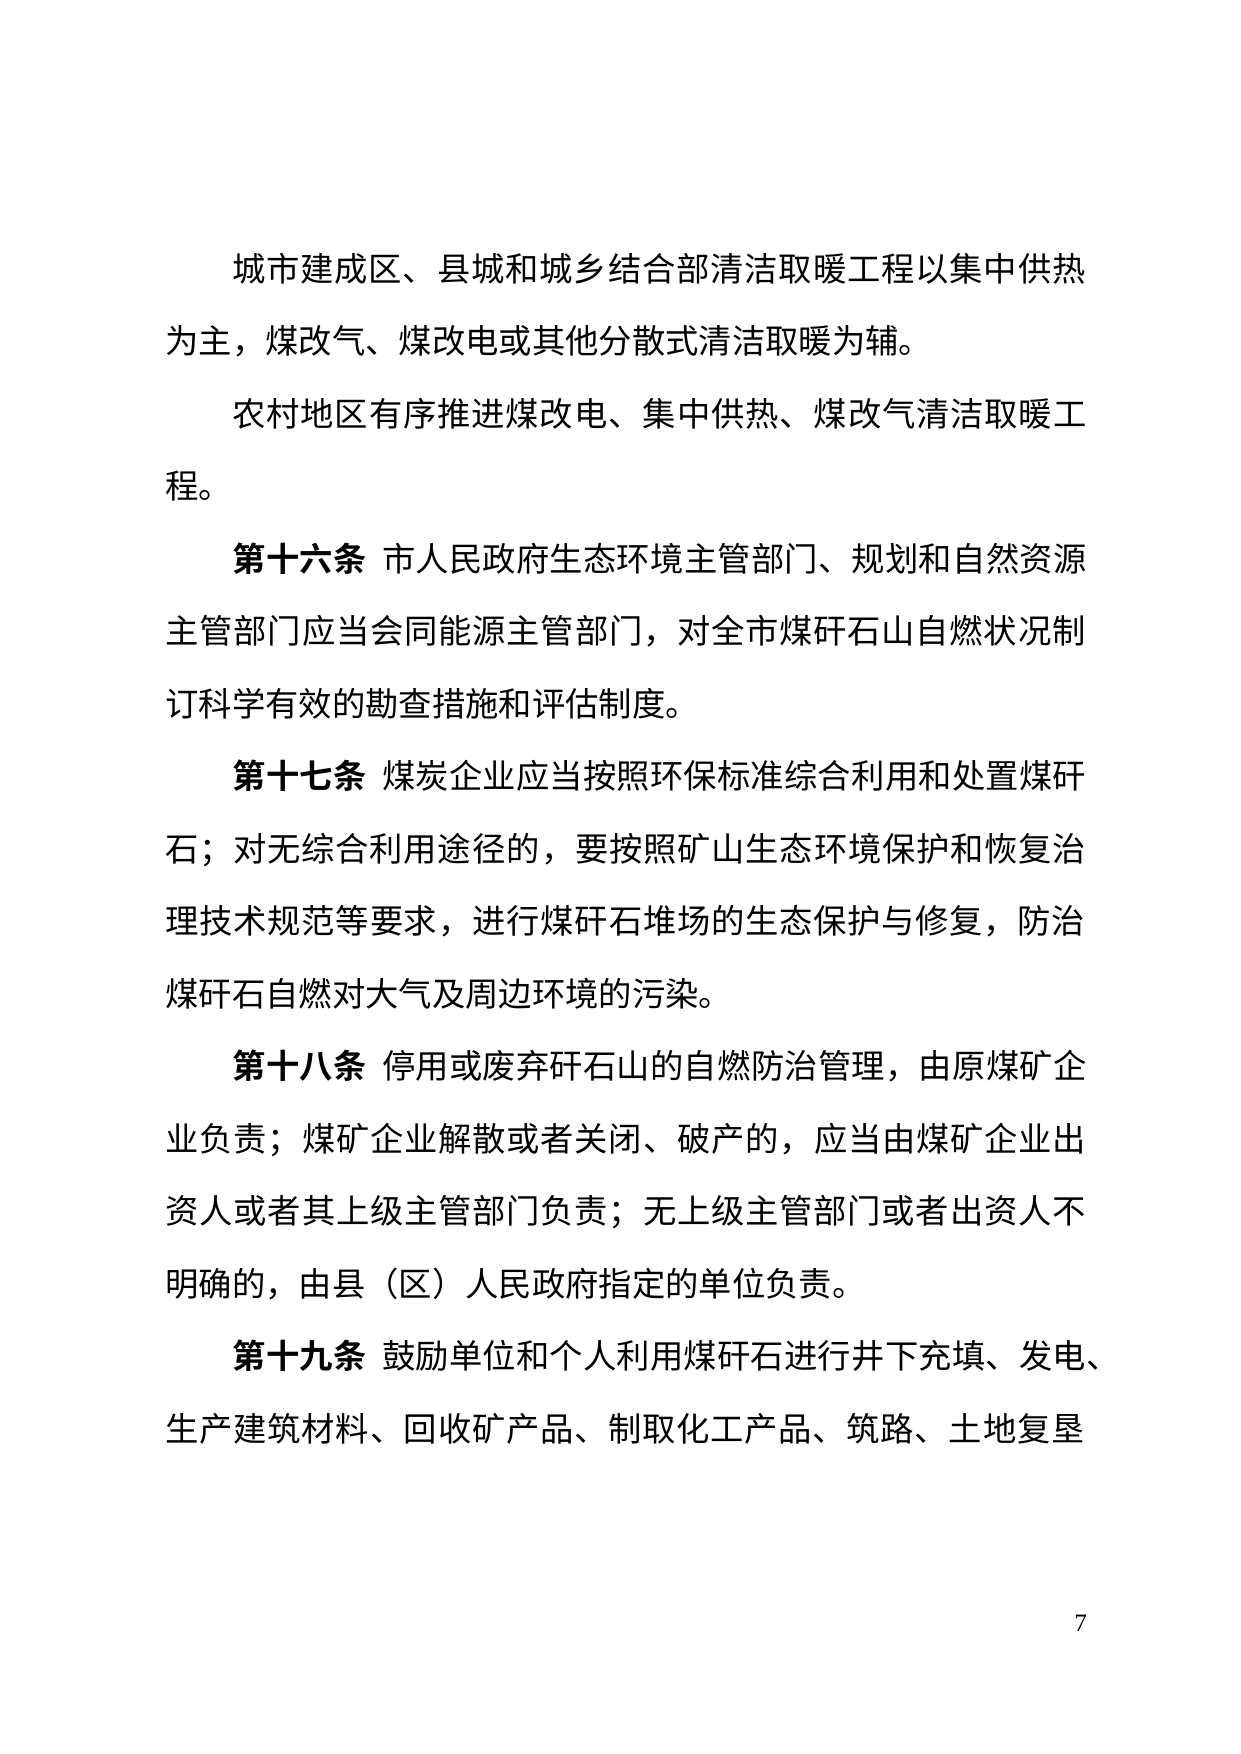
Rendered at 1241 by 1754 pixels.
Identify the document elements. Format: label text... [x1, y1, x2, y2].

text 农村地区有序推进煤改电、集中供热、煤改气清洁取暖工程。 [165, 375, 1087, 520]
text 第十八条 停用或废弃矸石山的自燃防治管理，由原煤矿企业负责；煤矿企业解散或者关闭、破产的，应当由煤矿企业出资人或者其上级主管部门负责；无上级主管部门或者出资人不明确的，由县（区）人民政府指定的单位负责。 [165, 1028, 1087, 1318]
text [165, 1318, 1087, 1463]
text 第十七条 煤炭企业应当按照环保标准综合利用和处置煤矸石；对无综合利用途径的，要按照矿山生态环境保护和恢复治理技术规范等要求，进行煤矸石堆场的生态保护与修复，防治煤矸石自燃对大气及周边环境的污染。 [165, 738, 1087, 1028]
text 第十六条 市人民政府生态环境主管部门、规划和自然资源主管部门应当会同能源主管部门，对全市煤矸石山自燃状况制订科学有效的勘查措施和评估制度。 [165, 520, 1087, 738]
text 城市建成区、县城和城乡结合部清洁取暖工程以集中供热为主，煤改气、煤改电或其他分散式清洁取暖为辅。 [165, 230, 1087, 375]
